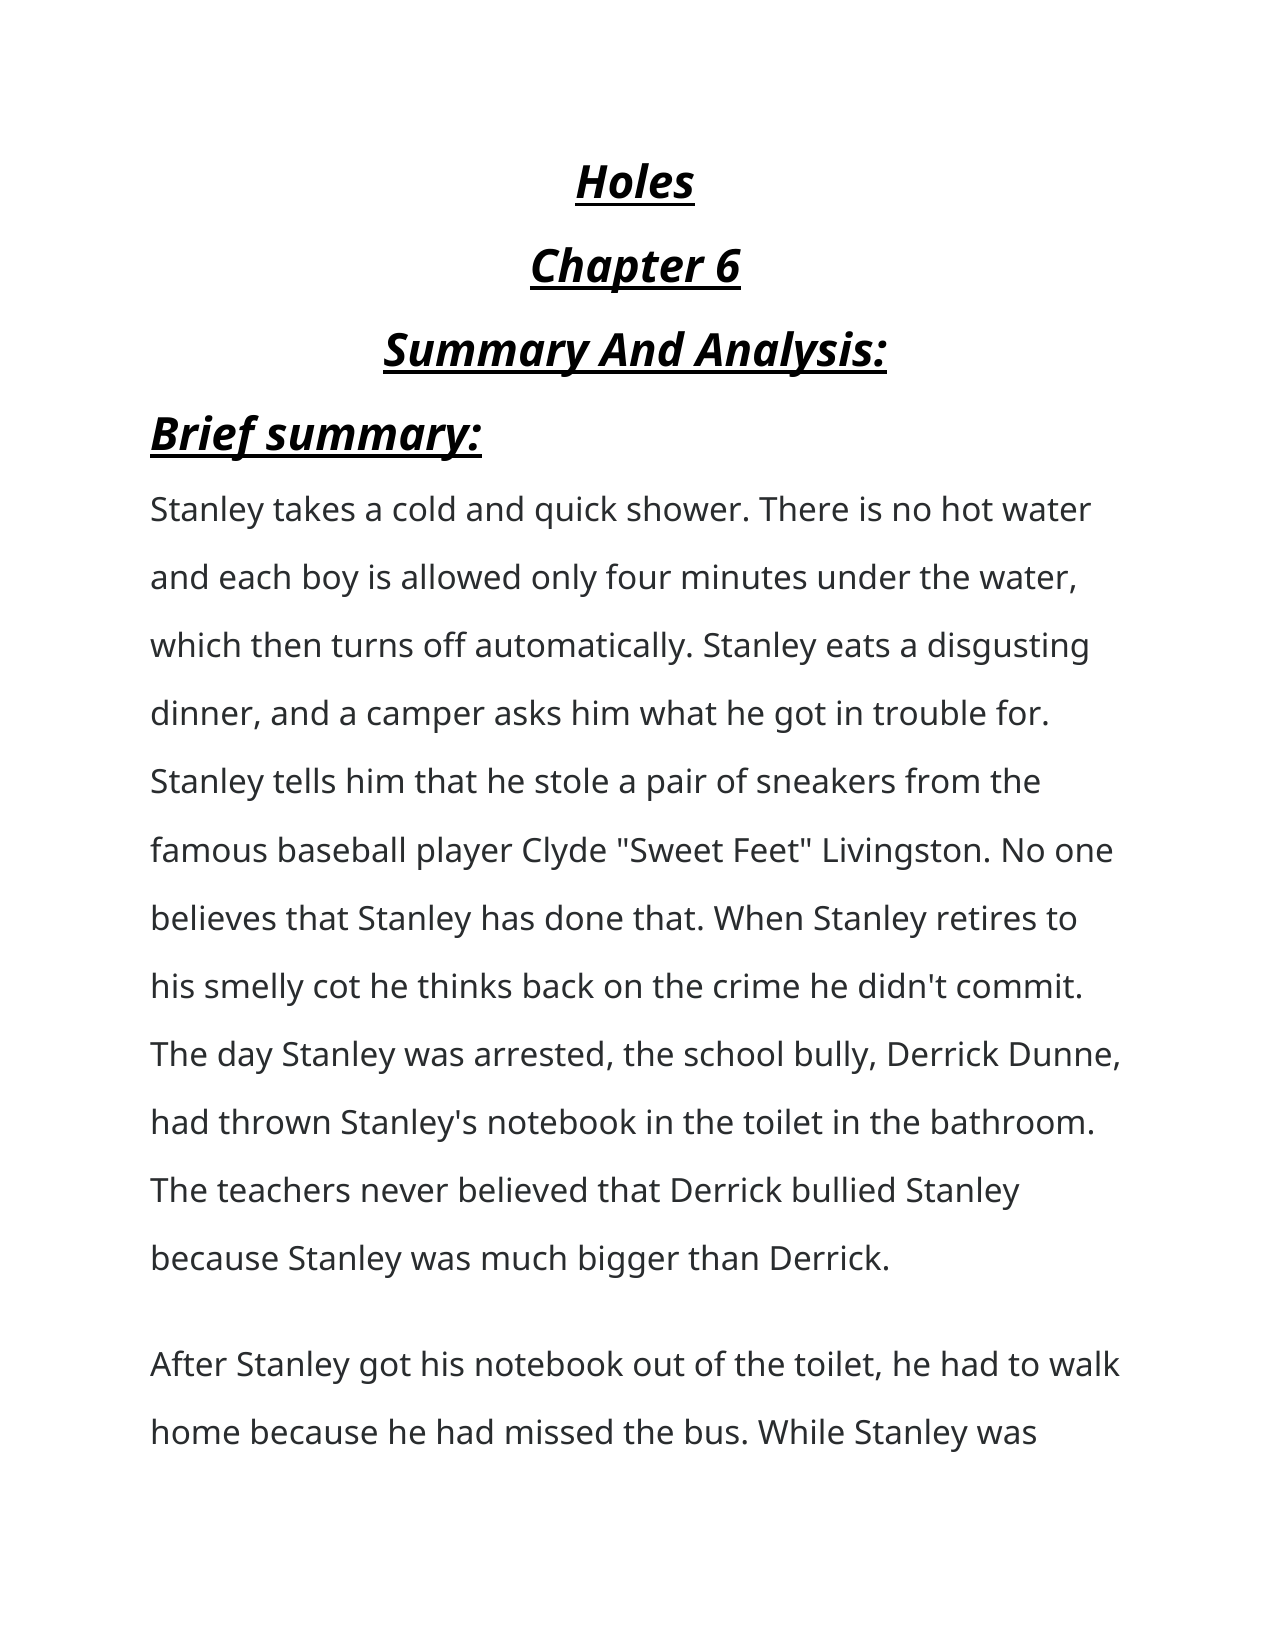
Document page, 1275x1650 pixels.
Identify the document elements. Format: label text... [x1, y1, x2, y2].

text Brief summary: [150, 402, 1125, 464]
text Stanley takes a cold and quick shower. There is no hot water and each boy is allowed only four minutes under the water, which then turns off automatically. Stanley eats a disgusting dinner, and a camper asks him what he got in trouble for. Stanley tells him that he stole a pair of sneakers from the famous baseball player Clyde "Sweet Feet" Livingston. No one believes that Stanley has done that. When Stanley retires to his smelly cot he thinks back on the crime he didn't commit. The day Stanley was arrested, the school bully, Derrick Dunne, had thrown Stanley's notebook in the toilet in the bathroom. The teachers never believed that Derrick bullied Stanley because Stanley was much bigger than Derrick. [150, 486, 1125, 1281]
text Holes [150, 150, 1125, 212]
text Chapter 6 [150, 234, 1125, 296]
text Summary And Analysis: [150, 318, 1125, 380]
